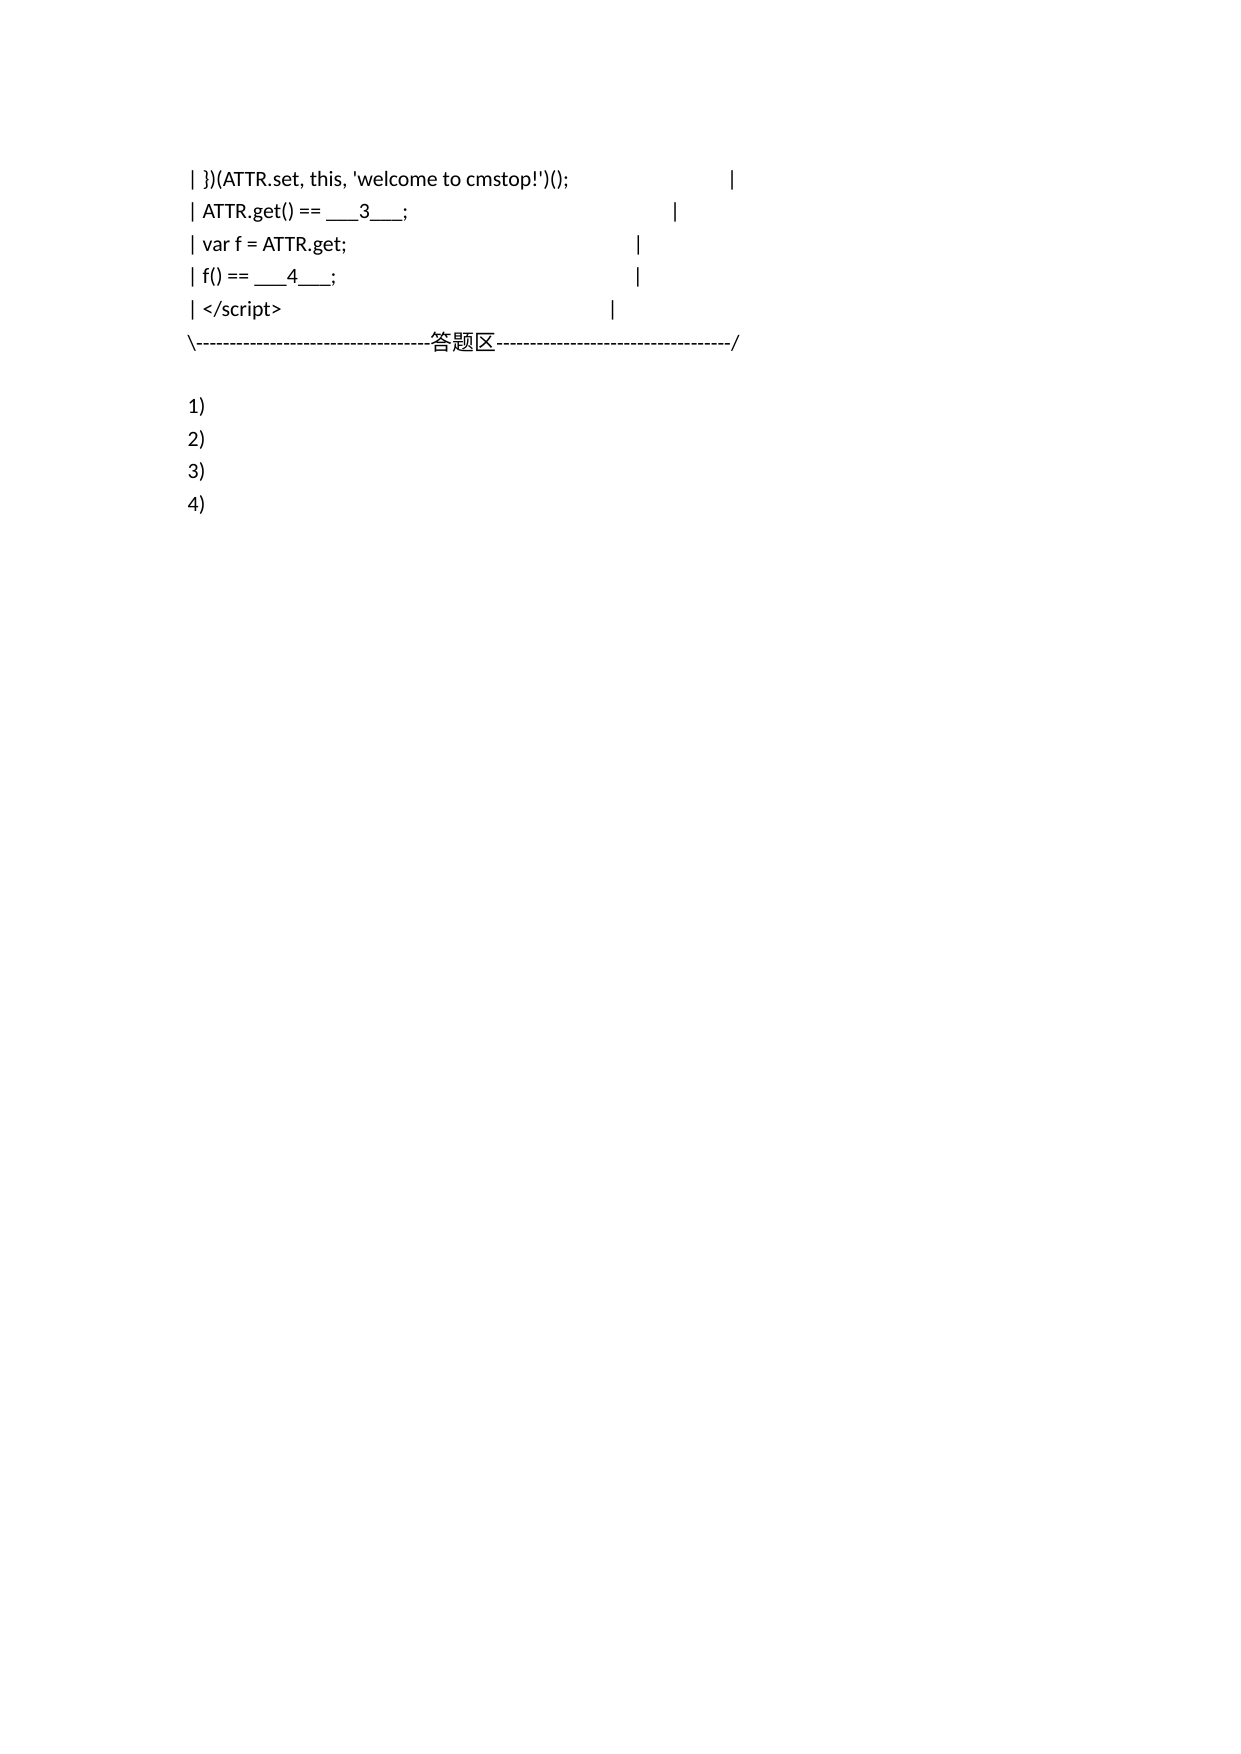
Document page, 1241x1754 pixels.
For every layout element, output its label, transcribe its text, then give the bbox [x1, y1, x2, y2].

text | })(ATTR.set, this, 'welcome to cmstop!')(); | [187, 162, 1053, 194]
text 2) [187, 422, 1053, 454]
text | ATTR.get() == ___3___; | [187, 194, 1053, 227]
text 3) [187, 454, 1053, 487]
text \-----------------------------------答题区-----------------------------------/ [187, 324, 1053, 357]
text 1) [187, 389, 1053, 422]
text | </script> | [187, 292, 1053, 324]
text | var f = ATTR.get; | [187, 227, 1053, 259]
text 4) [187, 487, 1053, 519]
text | f() == ___4___; | [187, 259, 1053, 292]
